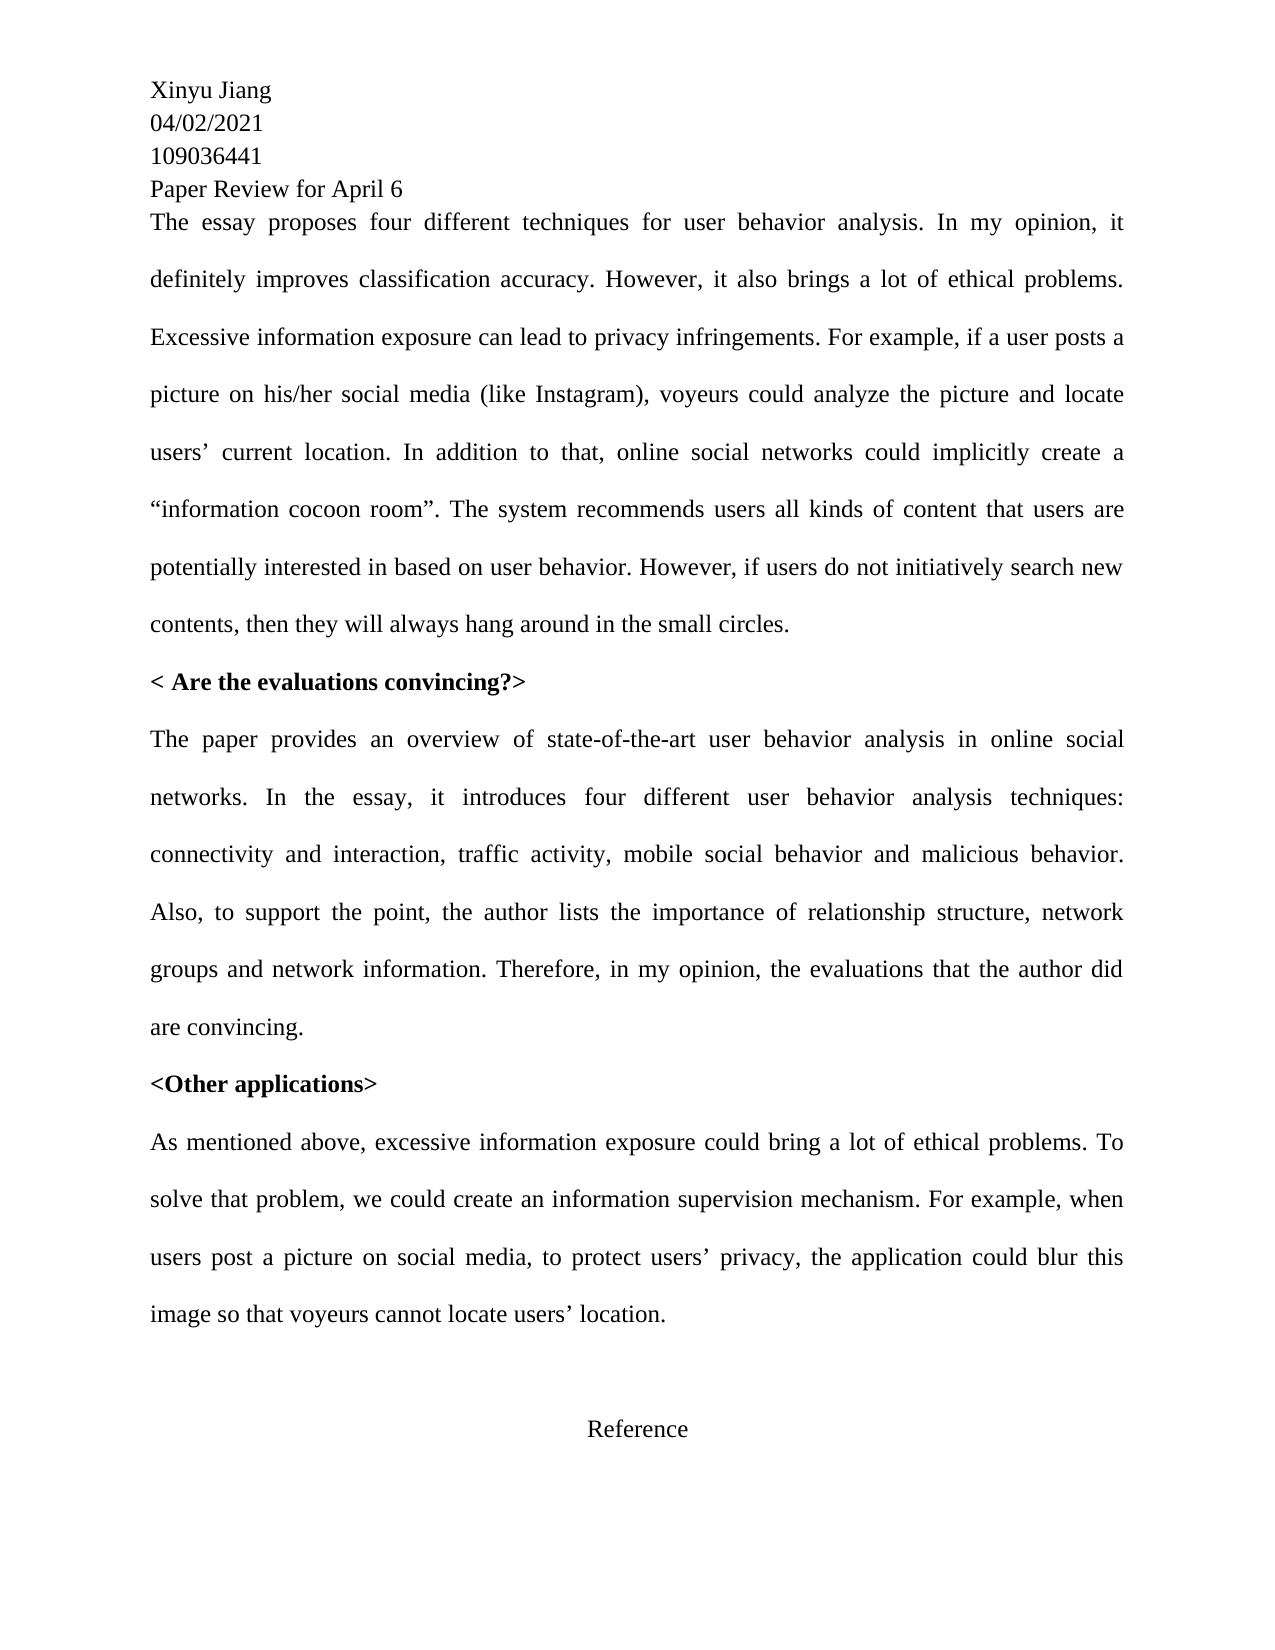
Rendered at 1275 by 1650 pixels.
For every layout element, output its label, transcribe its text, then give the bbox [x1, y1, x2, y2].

text Reference [150, 1414, 1125, 1443]
text The essay proposes four different techniques for user behavior analysis. In my opinion, it definitely improves classification accuracy. However, it also brings a lot of ethical problems. Excessive information exposure can lead to privacy infringements. For example, if a user posts a picture on his/her social media (like Instagram), voyeurs could analyze the picture and locate users’ current location. In addition to that, online social networks could implicitly create a “information cocoon room”. The system recommends users all kinds of content that users are potentially interested in based on user behavior. However, if users do not initiatively search new contents, then they will always hang around in the small circles. [150, 207, 1125, 638]
text <Other applications> [150, 1069, 1125, 1098]
text The paper provides an overview of state-of-the-art user behavior analysis in online social networks. In the essay, it introduces four different user behavior analysis techniques: connectivity and interaction, traffic activity, mobile social behavior and malicious behavior. Also, to support the point, the author lists the importance of relationship structure, network groups and network information. Therefore, in my opinion, the evaluations that the author did are convincing. [150, 724, 1125, 1041]
text <​ ​Are the evaluations convincing?> [150, 667, 1125, 696]
text As mentioned above, excessive information exposure could bring a lot of ethical problems. To solve that problem, we could create an information supervision mechanism. For example, when users post a picture on social media, to protect users’ privacy, the application could blur this image so that voyeurs cannot locate users’ location. [150, 1127, 1125, 1328]
